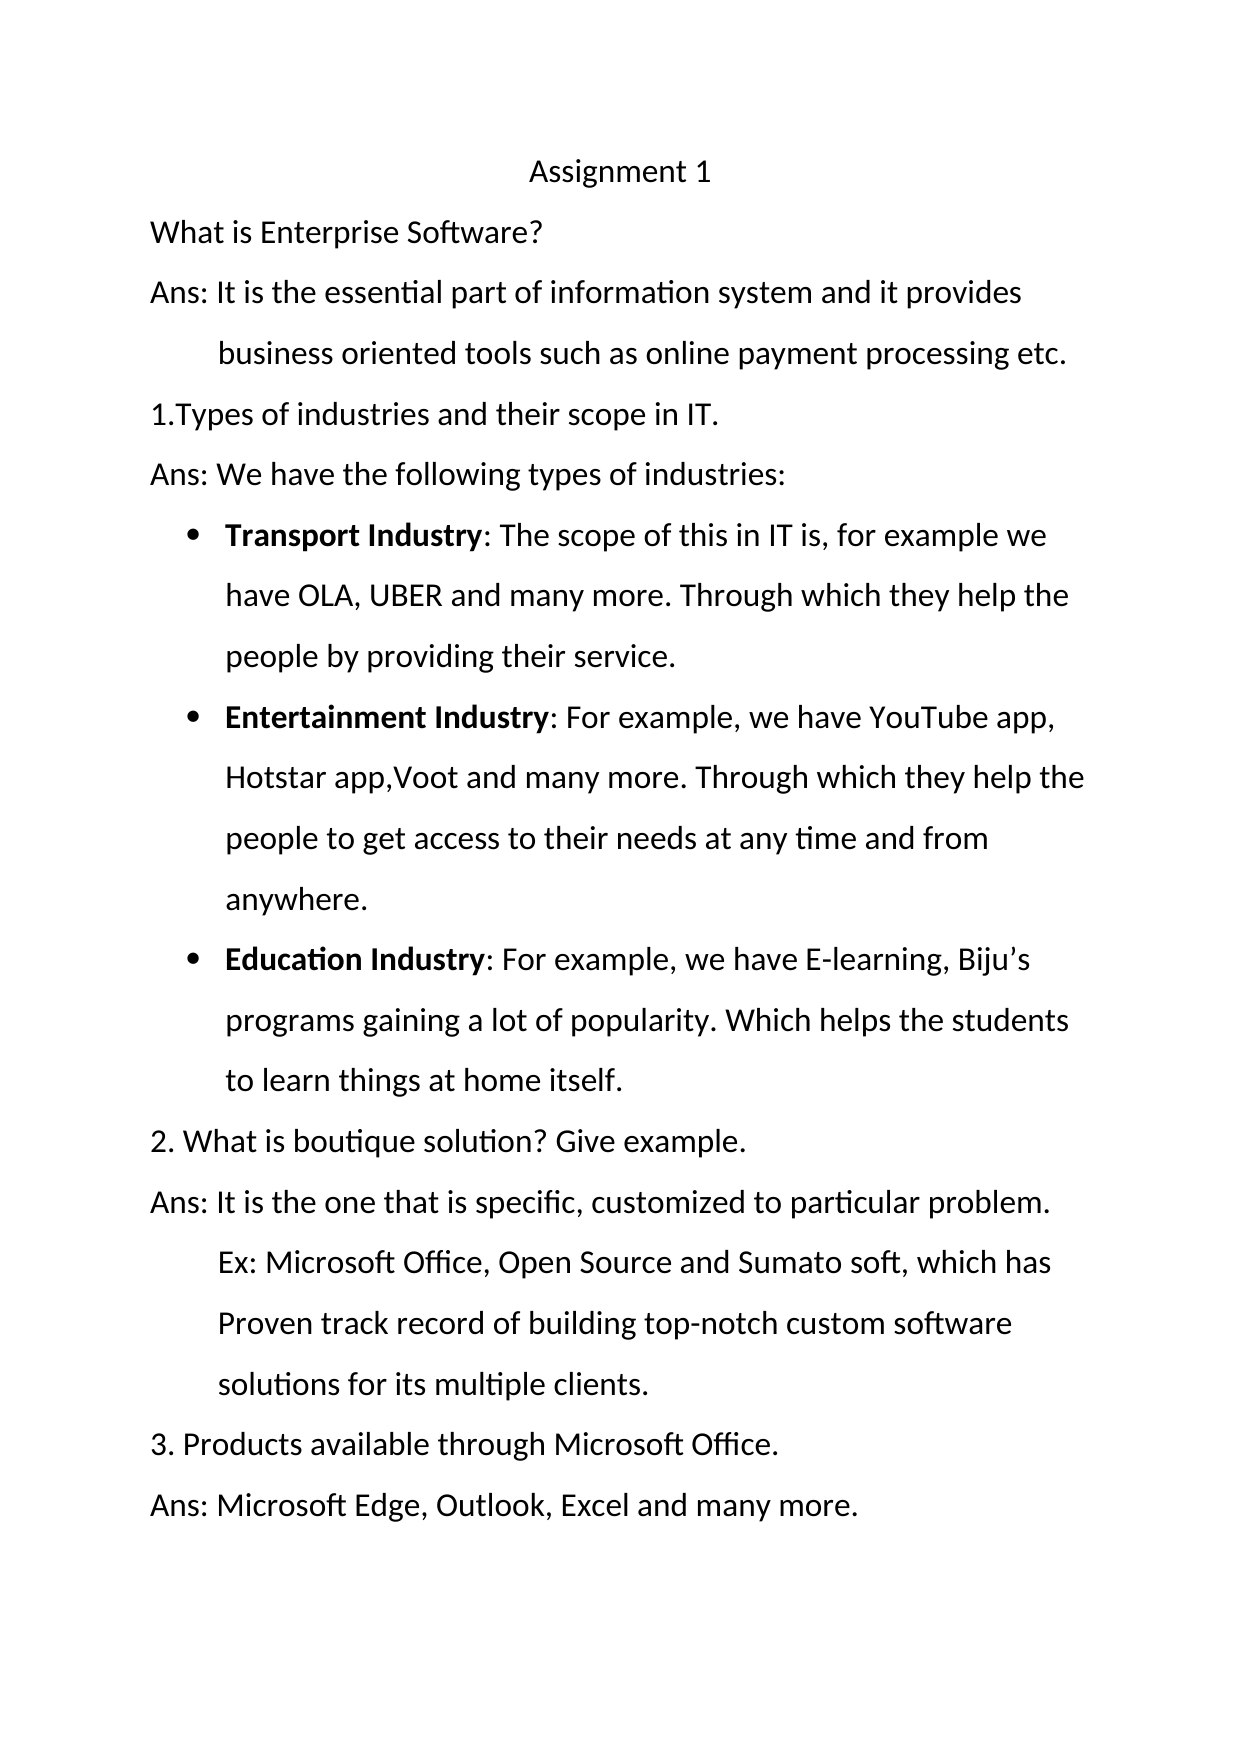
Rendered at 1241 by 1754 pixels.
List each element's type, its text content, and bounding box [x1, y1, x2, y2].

text What is Enterprise Software? [150, 211, 1090, 251]
text Hotstar app,Voot and many more. Through which they help the [150, 756, 1090, 797]
text business oriented tools such as online payment processing etc. [150, 332, 1090, 373]
text people to get access to their needs at any time and from [150, 817, 1090, 858]
text Ex: Microsoft Office, Open Source and Sumato soft, which has [150, 1241, 1090, 1282]
text Ans: We have the following types of industries: [150, 453, 1090, 494]
text to learn things at home itself. [150, 1059, 1090, 1100]
text people by providing their service. [150, 635, 1090, 676]
text programs gaining a lot of popularity. Which helps the students [150, 999, 1090, 1039]
text anywhere. [150, 877, 1090, 918]
text have OLA, UBER and many more. Through which they help the [150, 574, 1090, 615]
text solutions for its multiple clients. [150, 1362, 1090, 1403]
text Assignment 1 [150, 150, 1090, 191]
text Ans: Microsoft Edge, Outlook, Excel and many more. [150, 1484, 1090, 1524]
list Entertainment Industry: For example, we have YouTube app, [187, 696, 1090, 736]
text Ans: It is the one that is specific, customized to particular problem. [150, 1181, 1090, 1221]
list Transport Industry: The scope of this in IT is, for example we [187, 514, 1090, 554]
text 1.Types of industries and their scope in IT. [150, 392, 1090, 433]
text Proven track record of building top-notch custom software [150, 1302, 1090, 1343]
text 2. What is boutique solution? Give example. [150, 1120, 1090, 1161]
text Ans: It is the essential part of information system and it provides [150, 271, 1090, 312]
list Education Industry: For example, we have E-learning, Biju’s [187, 938, 1090, 979]
text 3. Products available through Microsoft Office. [150, 1423, 1090, 1464]
